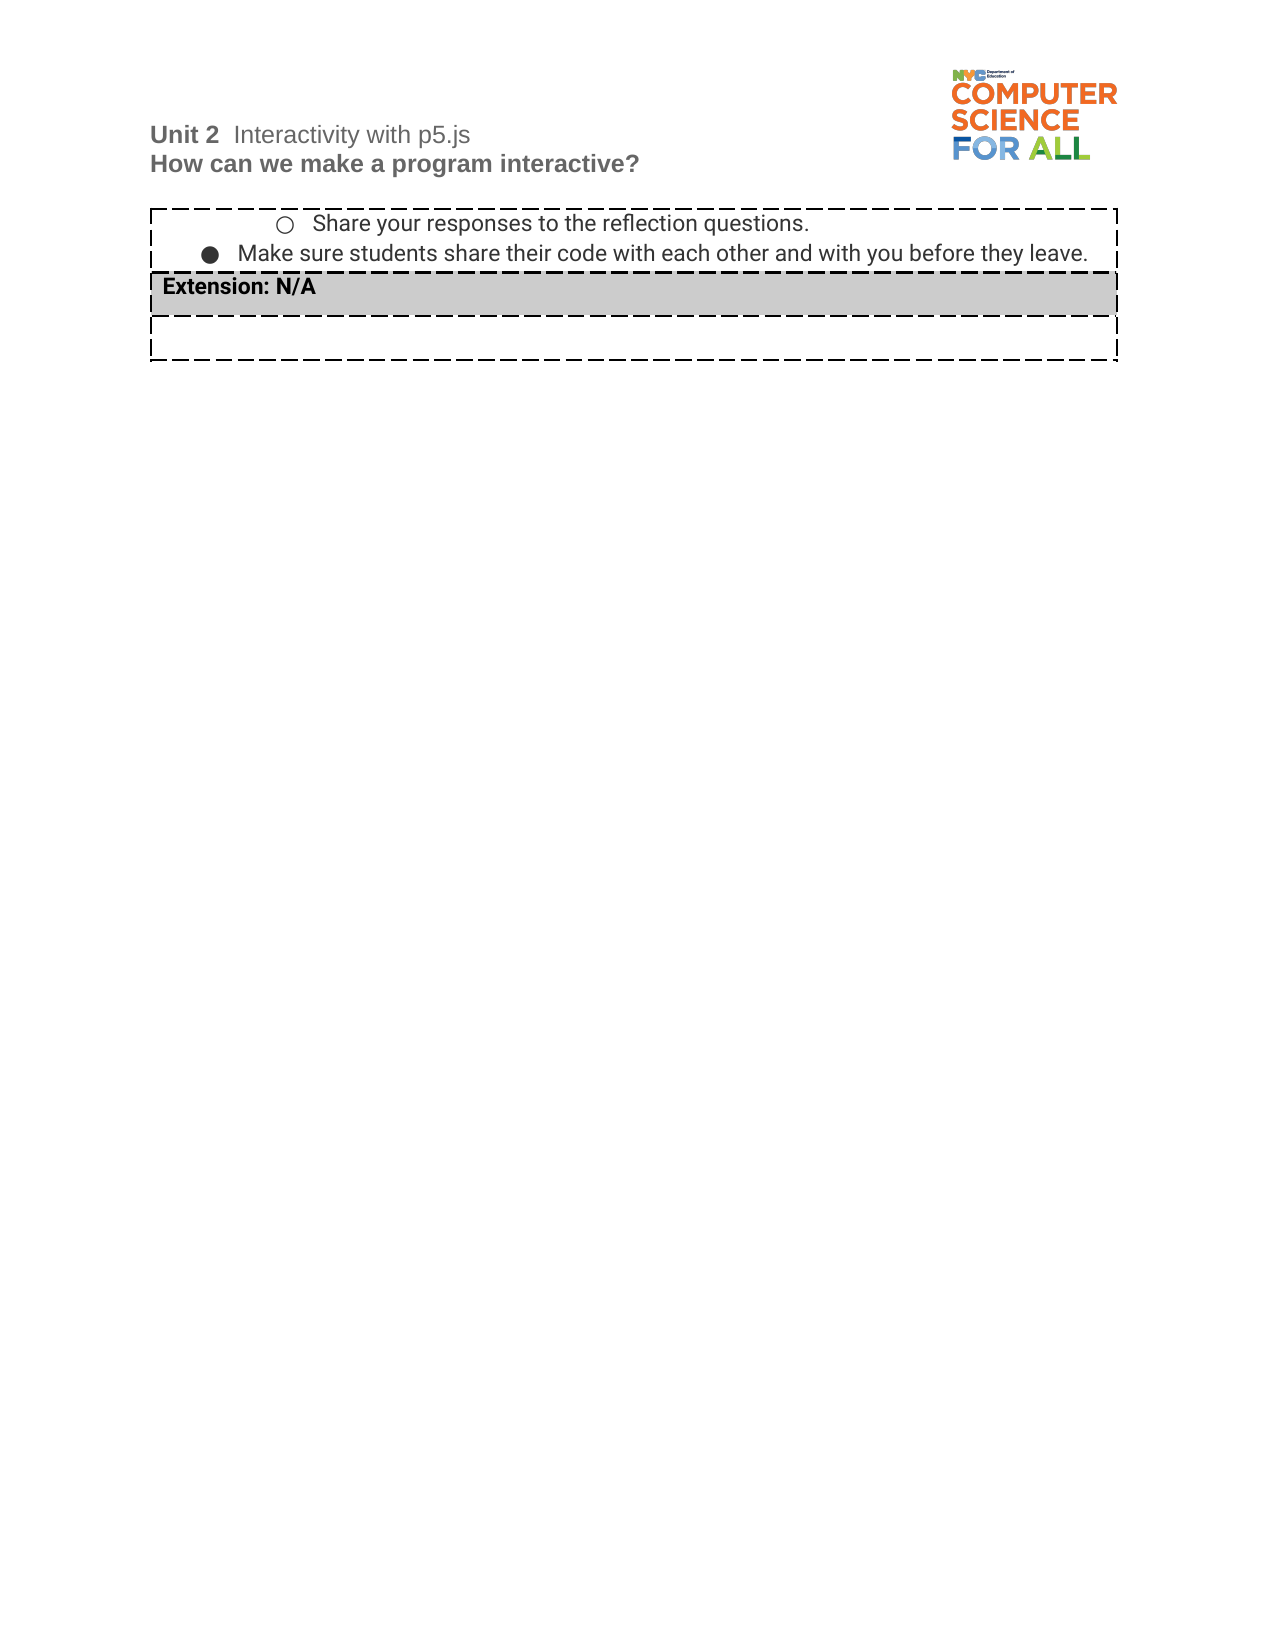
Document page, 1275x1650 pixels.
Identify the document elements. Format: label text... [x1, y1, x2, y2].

table_cell [151, 315, 1117, 359]
picture [940, 60, 1125, 170]
table_cell Extension: N/A [151, 271, 1117, 315]
